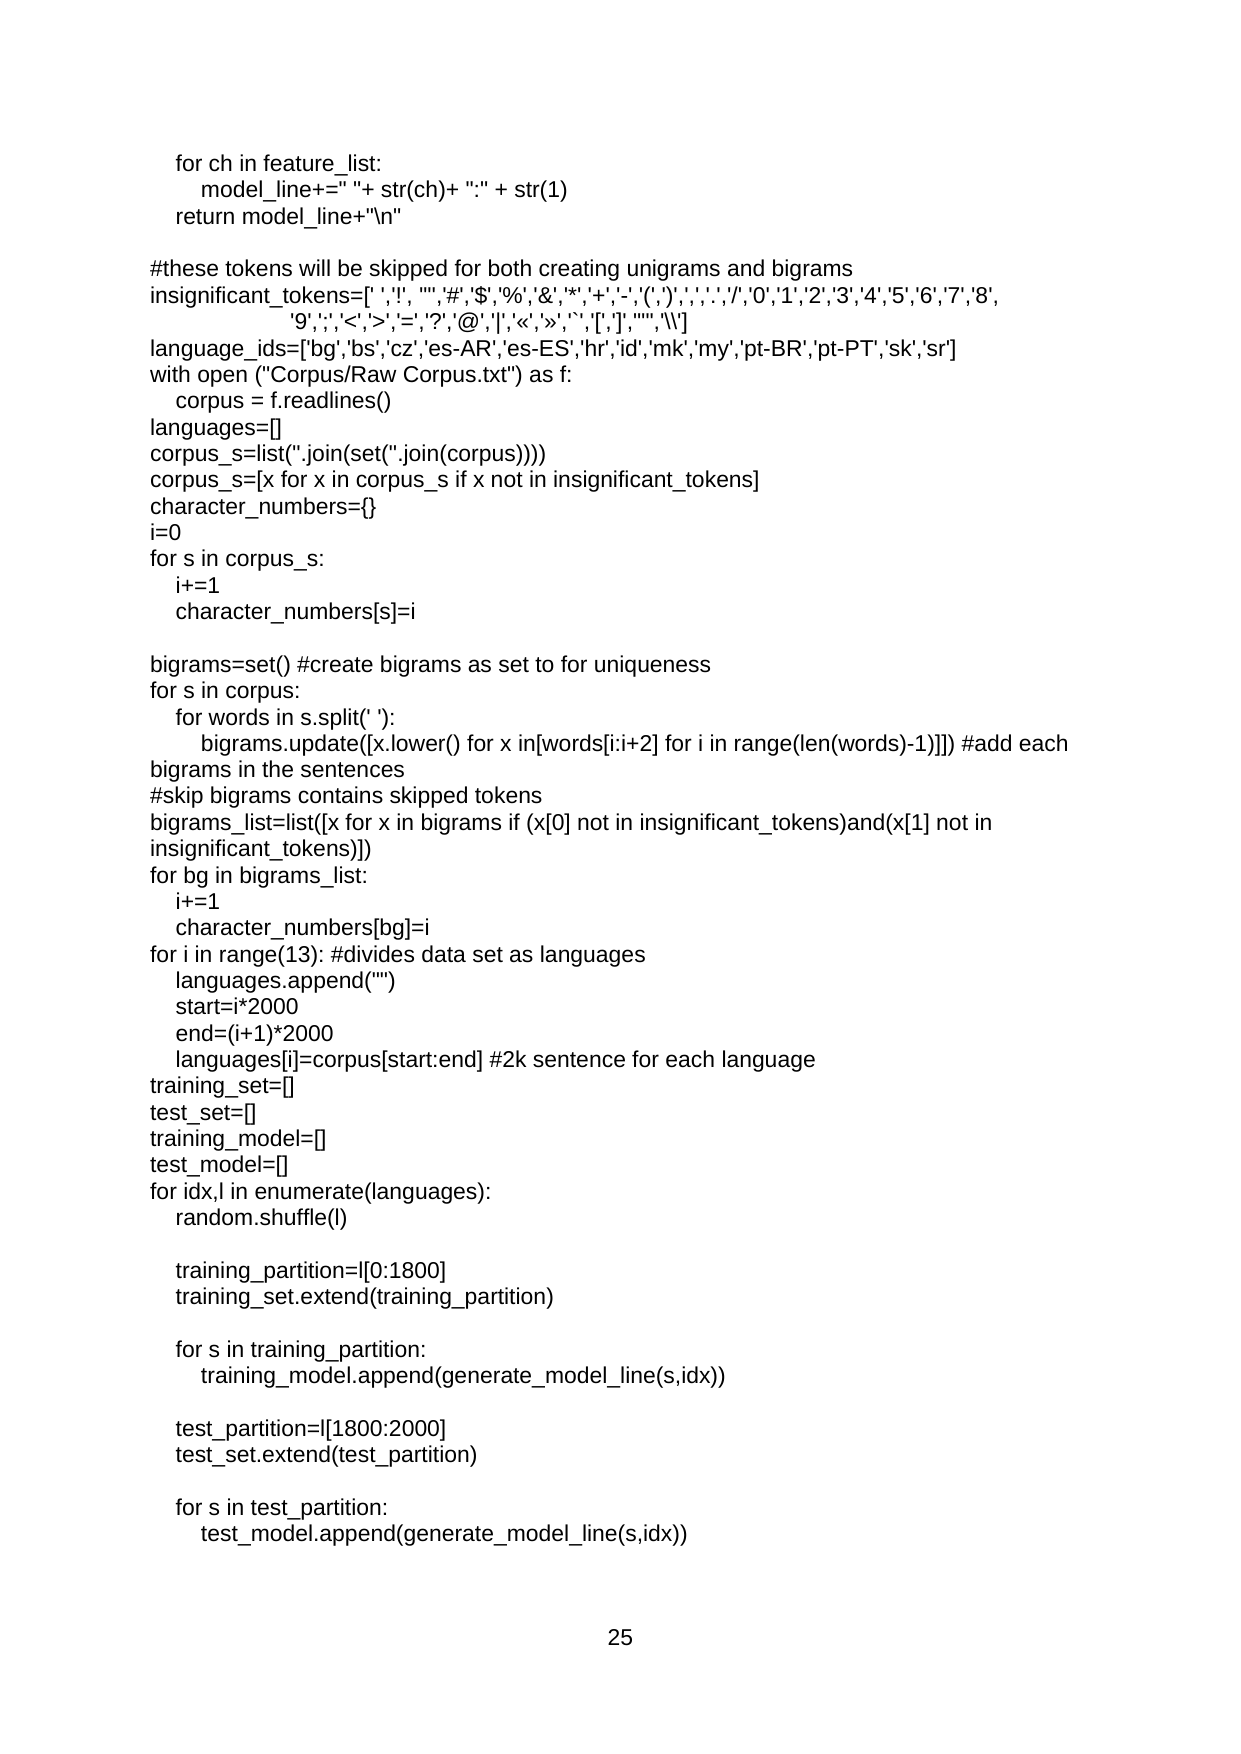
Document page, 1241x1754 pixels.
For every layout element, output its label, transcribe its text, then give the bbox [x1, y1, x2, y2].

text corpus_s=list(''.join(set(''.join(corpus)))) [150, 440, 1090, 466]
text for s in corpus_s: [150, 545, 1090, 572]
text training_set=[] [150, 1072, 1090, 1099]
text training_set.extend(training_partition) [150, 1283, 1090, 1309]
text for ch in feature_list: [150, 150, 1090, 176]
text bigrams.update([x.lower() for x in[words[i:i+2] for i in range(len(words)-1)]]) #add each bigrams in the sentences [150, 730, 1090, 782]
text languages[i]=corpus[start:end] #2k sentence for each language [150, 1046, 1090, 1072]
text for idx,l in enumerate(languages): [150, 1178, 1090, 1204]
text bigrams_list=list([x for x in bigrams if (x[0] not in insignificant_tokens)and(x[1] not in insignificant_tokens)]) [150, 809, 1090, 862]
text character_numbers[s]=i [150, 598, 1090, 624]
text test_partition=l[1800:2000] [150, 1415, 1090, 1441]
text for i in range(13): #divides data set as languages [150, 941, 1090, 967]
text training_model=[] [150, 1125, 1090, 1151]
text for bg in bigrams_list: [150, 862, 1090, 888]
text languages=[] [150, 413, 1090, 440]
text character_numbers[bg]=i [150, 914, 1090, 941]
text languages.append("") [150, 967, 1090, 993]
text test_model.append(generate_model_line(s,idx)) [150, 1520, 1090, 1547]
text corpus_s=[x for x in corpus_s if x not in insignificant_tokens] [150, 466, 1090, 493]
text training_partition=l[0:1800] [150, 1257, 1090, 1283]
text for s in training_partition: [150, 1336, 1090, 1362]
text test_set.extend(test_partition) [150, 1441, 1090, 1468]
text corpus = f.readlines() [150, 387, 1090, 413]
text random.shuffle(l) [150, 1204, 1090, 1231]
text return model_line+"\n" [150, 203, 1090, 229]
text for s in corpus: [150, 677, 1090, 703]
text i+=1 [150, 888, 1090, 914]
text test_model=[] [150, 1151, 1090, 1178]
text with open ("Corpus/Raw Corpus.txt") as f: [150, 361, 1090, 387]
text language_ids=['bg','bs','cz','es-AR','es-ES','hr','id','mk','my','pt-BR','pt-PT','sk','sr'] [150, 334, 1090, 361]
text training_model.append(generate_model_line(s,idx)) [150, 1362, 1090, 1389]
text '9',';','<','>','=','?','@','|','«','»','`','[',']',"'",'\\'] [150, 308, 1090, 334]
text #skip bigrams contains skipped tokens [150, 782, 1090, 809]
text for s in test_partition: [150, 1494, 1090, 1520]
text model_line+=" "+ str(ch)+ ":" + str(1) [150, 176, 1090, 203]
text character_numbers={} [150, 493, 1090, 519]
text i+=1 [150, 572, 1090, 598]
text end=(i+1)*2000 [150, 1020, 1090, 1046]
text #these tokens will be skipped for both creating unigrams and bigrams [150, 255, 1090, 282]
text bigrams=set() #create bigrams as set to for uniqueness [150, 651, 1090, 677]
text insignificant_tokens=[' ','!', '"','#','$','%','&','*','+','-','(',')',',','.','/','0','1','2','3','4','5','6','7','8', [150, 282, 1090, 308]
text test_set=[] [150, 1099, 1090, 1125]
text for words in s.split(' '): [150, 703, 1090, 730]
text start=i*2000 [150, 993, 1090, 1020]
text i=0 [150, 519, 1090, 545]
